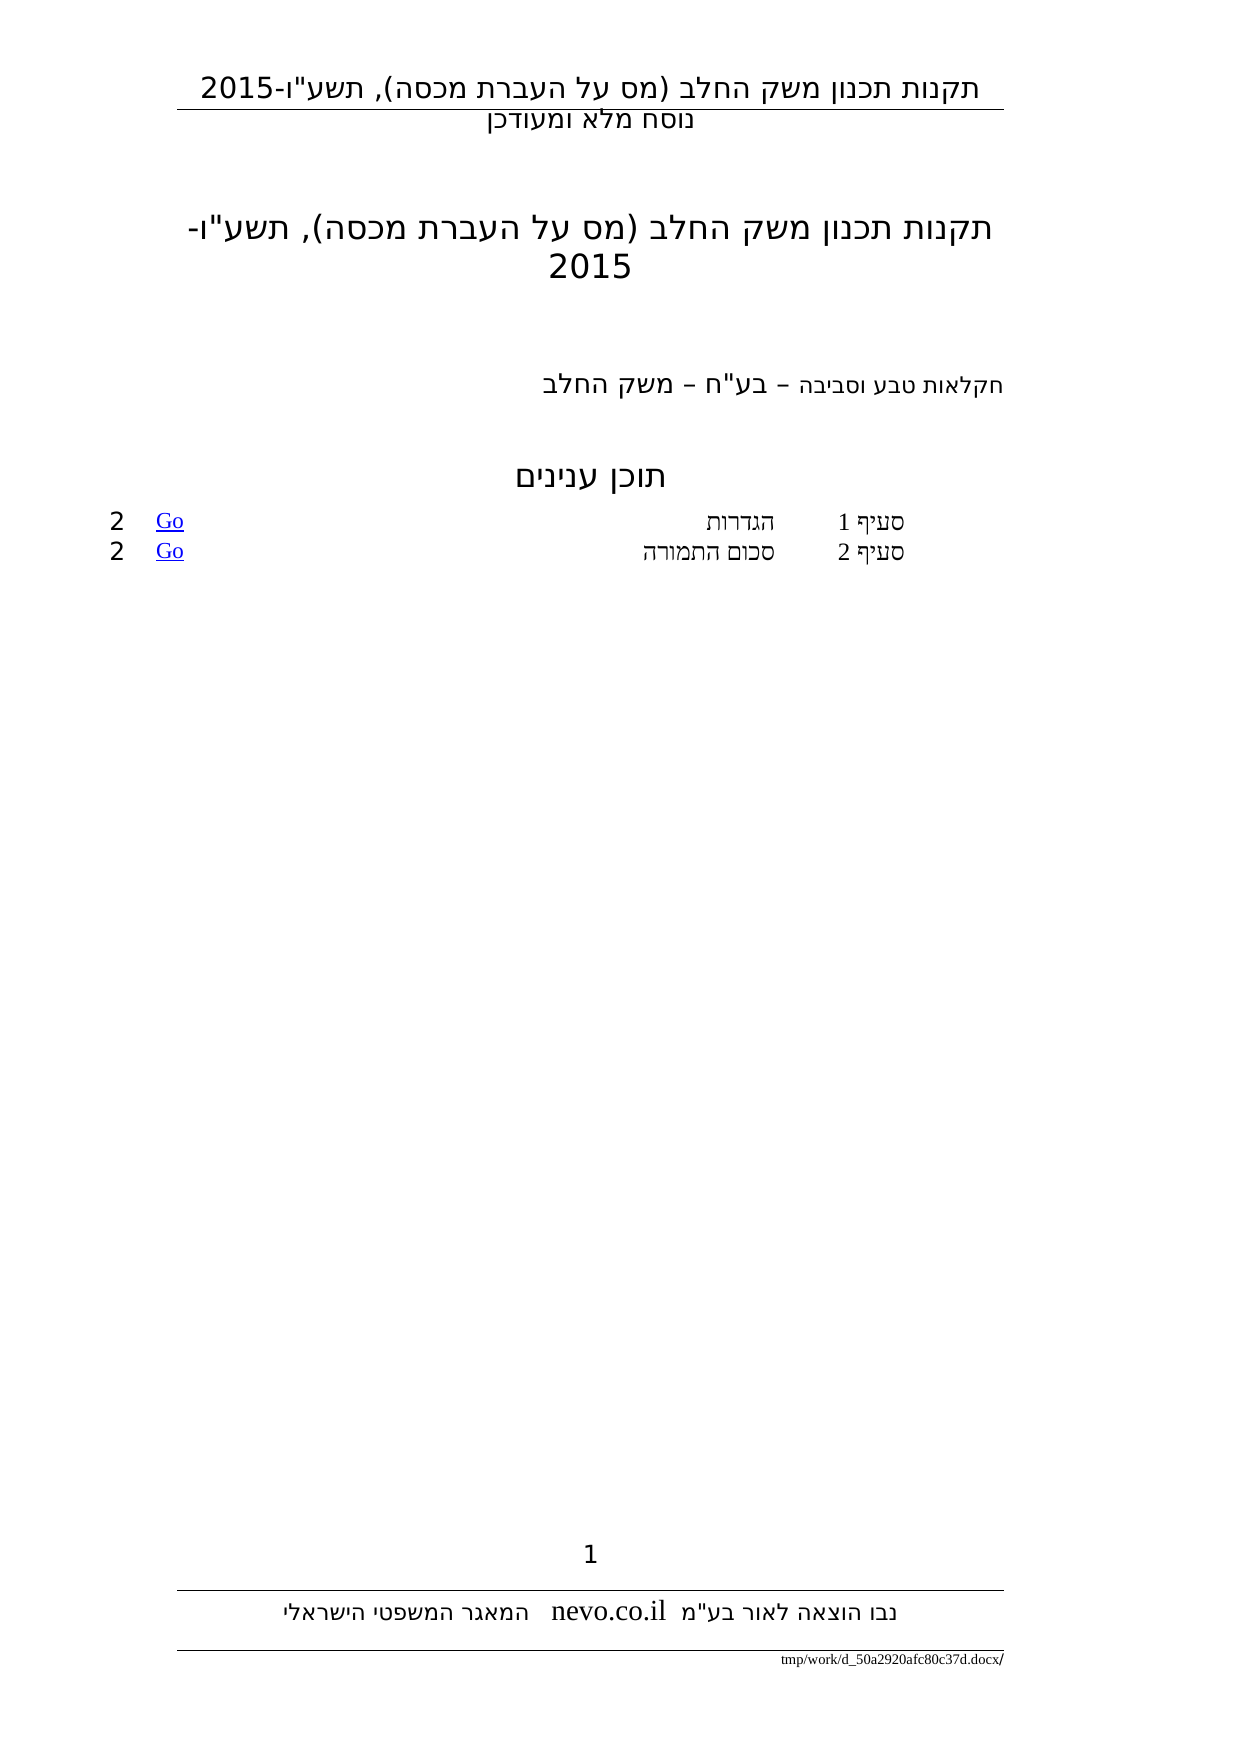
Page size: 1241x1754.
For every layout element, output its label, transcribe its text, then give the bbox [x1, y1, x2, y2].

table_header הגדרות [195, 508, 786, 537]
text תקנות תכנון משק החלב (מס על העברת מכסה), תשע"ו-2015 [177, 208, 1004, 286]
text חקלאות טבע וסביבה – בע"ח – משק החלב [59, 368, 1004, 400]
table_header 2 [48, 508, 136, 537]
table_cell סכום התמורה [195, 537, 786, 566]
table_header סעיף 1 [786, 508, 916, 537]
table_header Go [136, 508, 195, 537]
table_cell Go [136, 537, 195, 566]
table_cell 2 [48, 537, 136, 566]
table_cell סעיף 2 [786, 537, 916, 566]
text תוכן ענינים [177, 456, 1004, 495]
